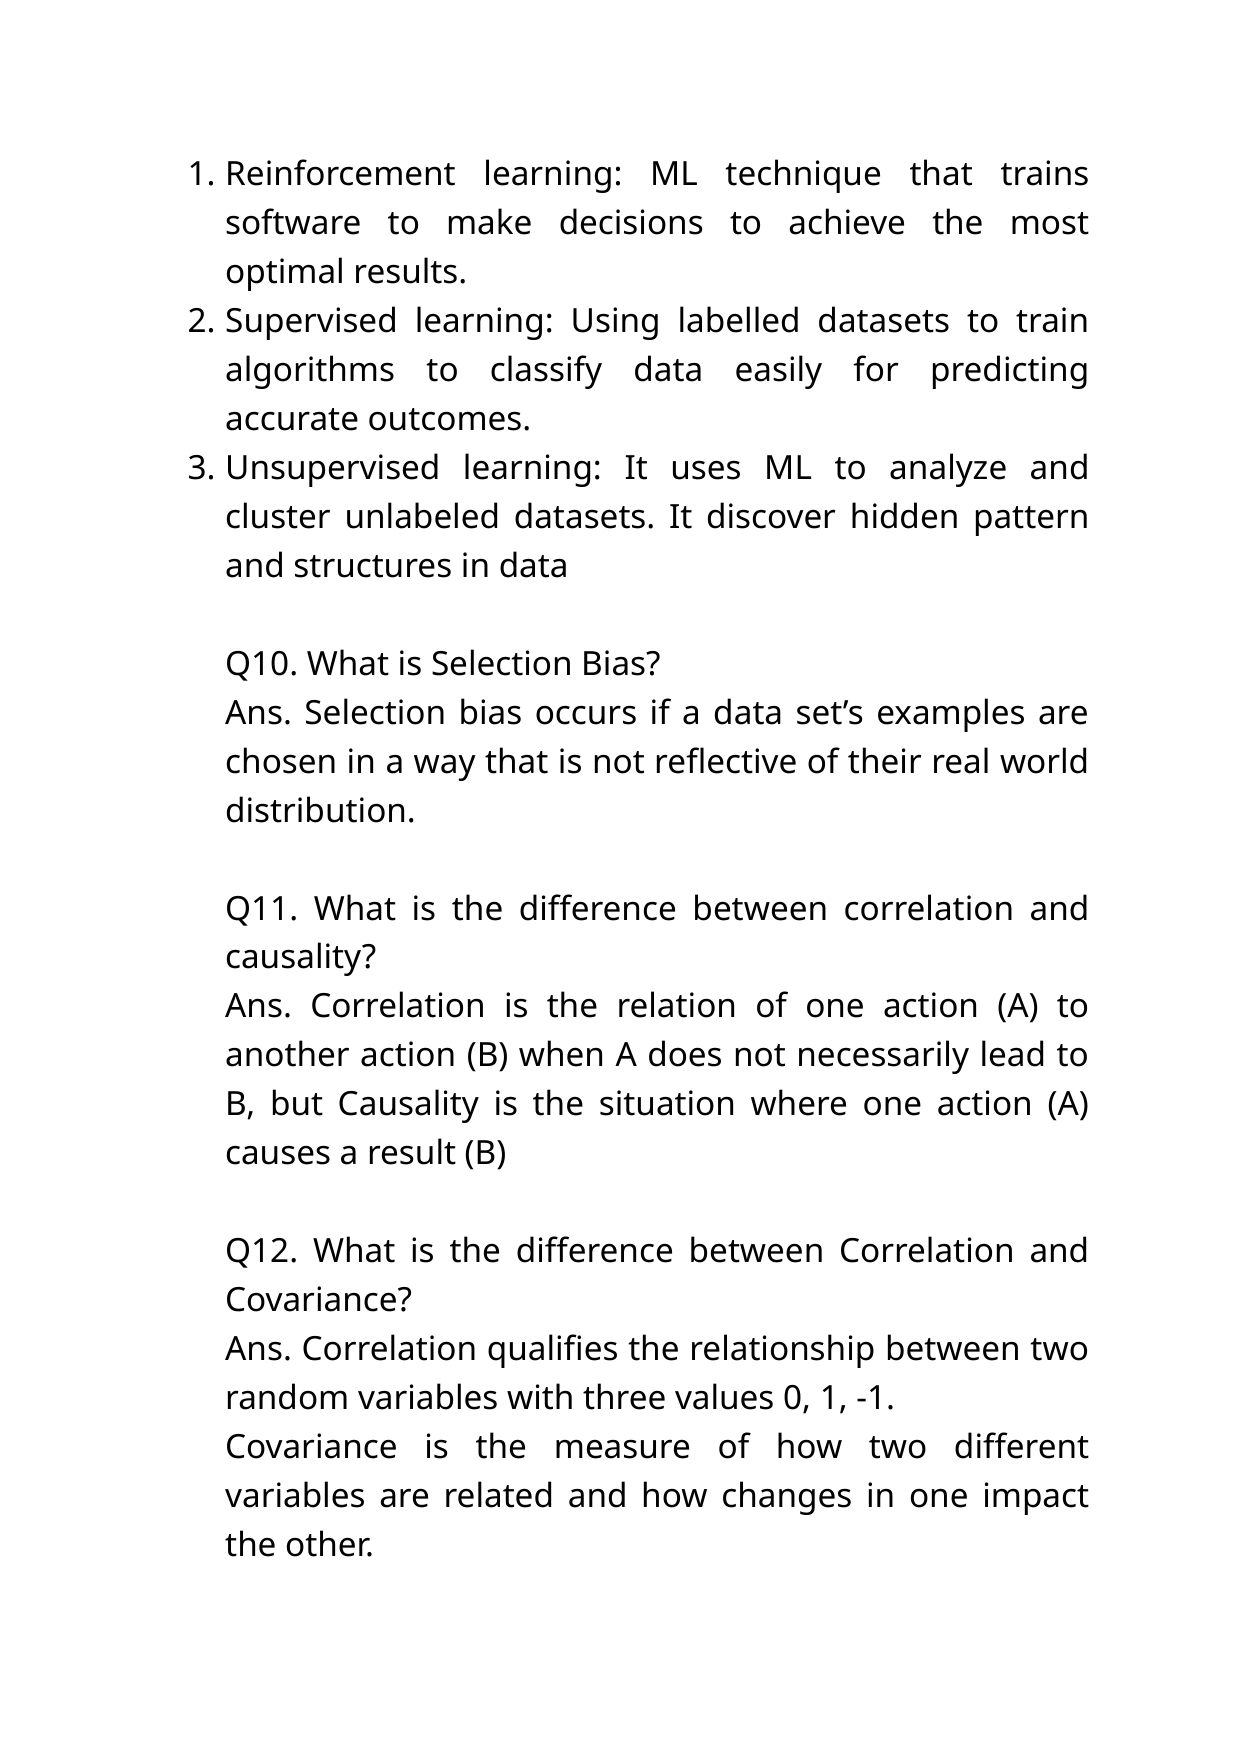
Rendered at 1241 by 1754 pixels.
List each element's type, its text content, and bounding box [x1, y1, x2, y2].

list Unsupervised learning: It uses ML to analyze and cluster unlabeled datasets. It discover hidden pattern and structures in data [187, 444, 1090, 587]
list Ans. Correlation is the relation of one action (A) to another action (B) when A does not necessarily lead to B, but Causality is the situation where one action (A) causes a result (B) [225, 982, 1090, 1174]
list Ans. Correlation qualifies the relationship between two random variables with three values 0, 1, -1. [225, 1325, 1090, 1419]
list Covariance is the measure of how two different variables are related and how changes in one impact the other. [225, 1423, 1090, 1566]
list Ans. Selection bias occurs if a data set’s examples are chosen in a way that is not reflective of their real world distribution. [225, 688, 1090, 832]
list Q11. What is the difference between correlation and causality? [225, 884, 1090, 979]
list Reinforcement learning: ML technique that trains software to make decisions to achieve the most optimal results. [187, 150, 1090, 293]
list Q12. What is the difference between Correlation and Covariance? [225, 1227, 1090, 1321]
list Q10. What is Selection Bias? [225, 639, 1090, 685]
list Supervised learning: Using labelled datasets to train algorithms to classify data easily for predicting accurate outcomes. [187, 297, 1090, 440]
